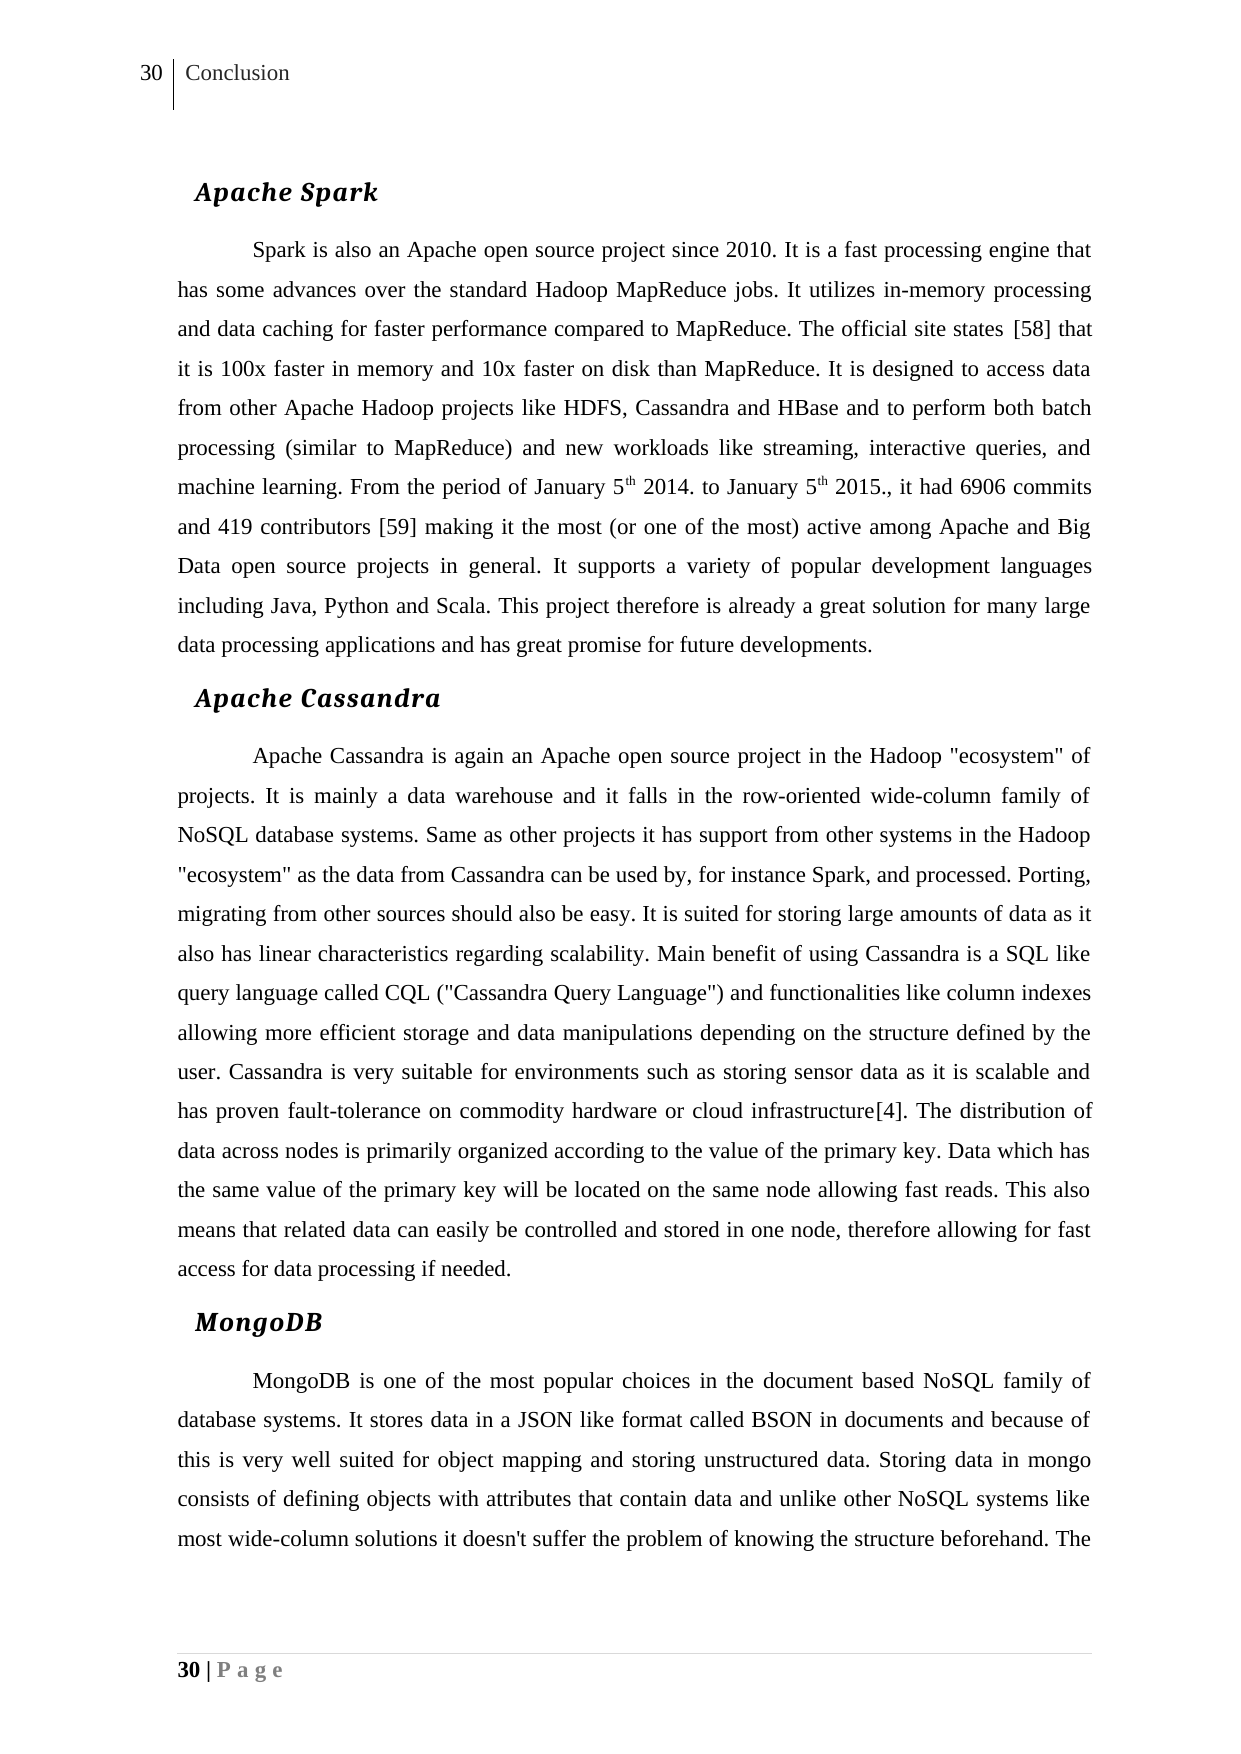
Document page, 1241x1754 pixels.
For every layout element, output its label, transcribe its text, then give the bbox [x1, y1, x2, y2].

text Spark is also an Apache open source project since 2010. It is a fast processing engine that has some advances over the standard Hadoop MapReduce jobs. It utilizes in-memory processing and data caching for faster performance compared to MapReduce. The official site states that it is 100x faster in memory and 10x faster on disk than MapReduce. It is designed to access data from other Apache Hadoop projects like HDFS, Cassandra and HBase and to perform both batch processing (similar to MapReduce) and new workloads like streaming, interactive queries, and machine learning. From the period of January 5th 2014. to January 5th 2015., it had 6906 commits and 419 contributors making it the most (or one of the most) active among Apache and Big Data open source projects in general. It supports a variety of popular development languages including Java, Python and Scala. This project therefore is already a great solution for many large data processing applications and has great promise for future developments. [177, 236, 1092, 657]
subtitle Apache Cassandra [195, 683, 1092, 714]
text Apache Cassandra is again an Apache open source project in the Hadoop "ecosystem" of projects. It is mainly a data warehouse and it falls in the row-oriented wide-column family of NoSQL database systems. Same as other projects it has support from other systems in the Hadoop "ecosystem" as the data from Cassandra can be used by, for instance Spark, and processed. Porting, migrating from other sources should also be easy. It is suited for storing large amounts of data as it also has linear characteristics regarding scalability. Main benefit of using Cassandra is a SQL like query language called CQL ("Cassandra Query Language") and functionalities like column indexes allowing more efficient storage and data manipulations depending on the structure defined by the user. Cassandra is very suitable for environments such as storing sensor data as it is scalable and has proven fault-tolerance on commodity hardware or cloud infrastructure. The distribution of data across nodes is primarily organized according to the value of the primary key. Data which has the same value of the primary key will be located on the same node allowing fast reads. This also means that related data can easily be controlled and stored in one node, therefore allowing for fast access for data processing if needed. [177, 742, 1092, 1282]
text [177, 1367, 1092, 1551]
subtitle Apache Spark [195, 177, 1092, 208]
subtitle MongoDB [195, 1307, 1092, 1339]
